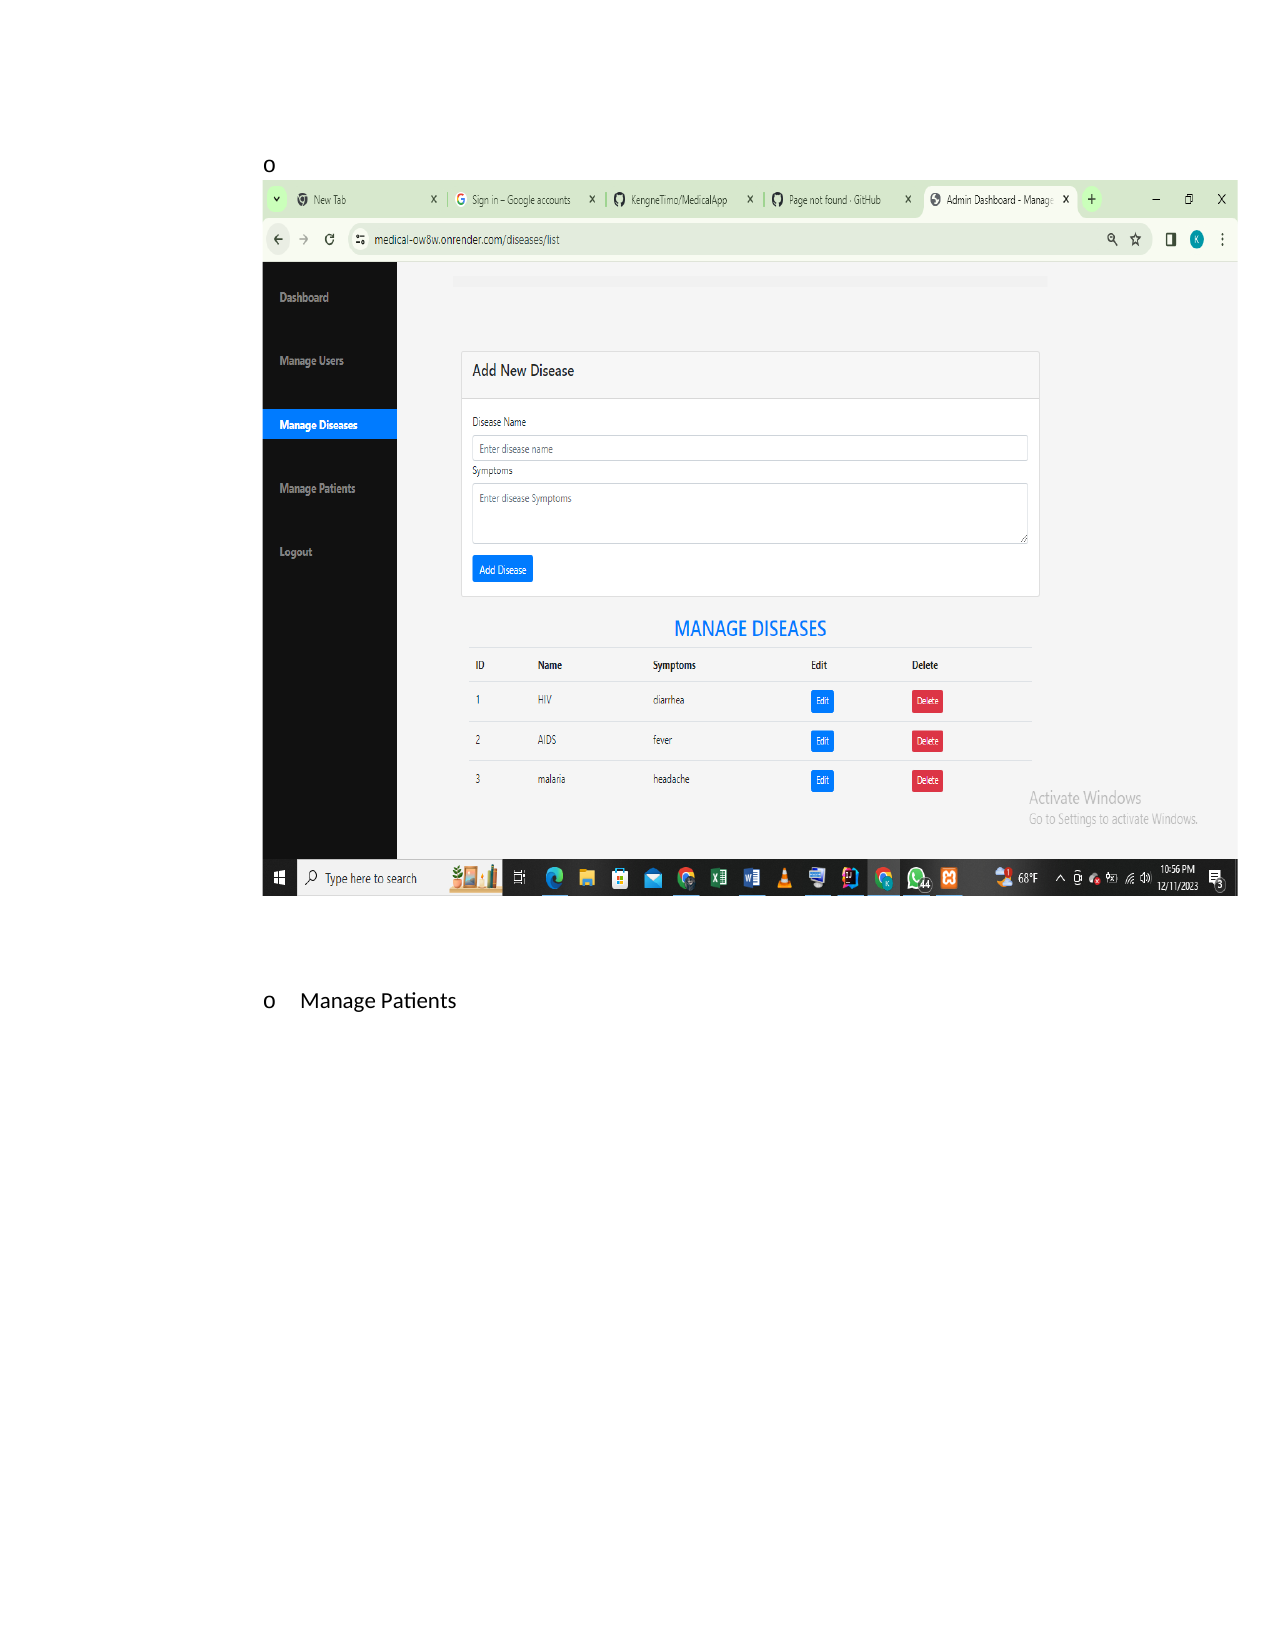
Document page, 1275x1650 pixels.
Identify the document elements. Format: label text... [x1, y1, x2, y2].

picture [262, 180, 1238, 896]
list Manage Patients [262, 986, 1125, 1015]
